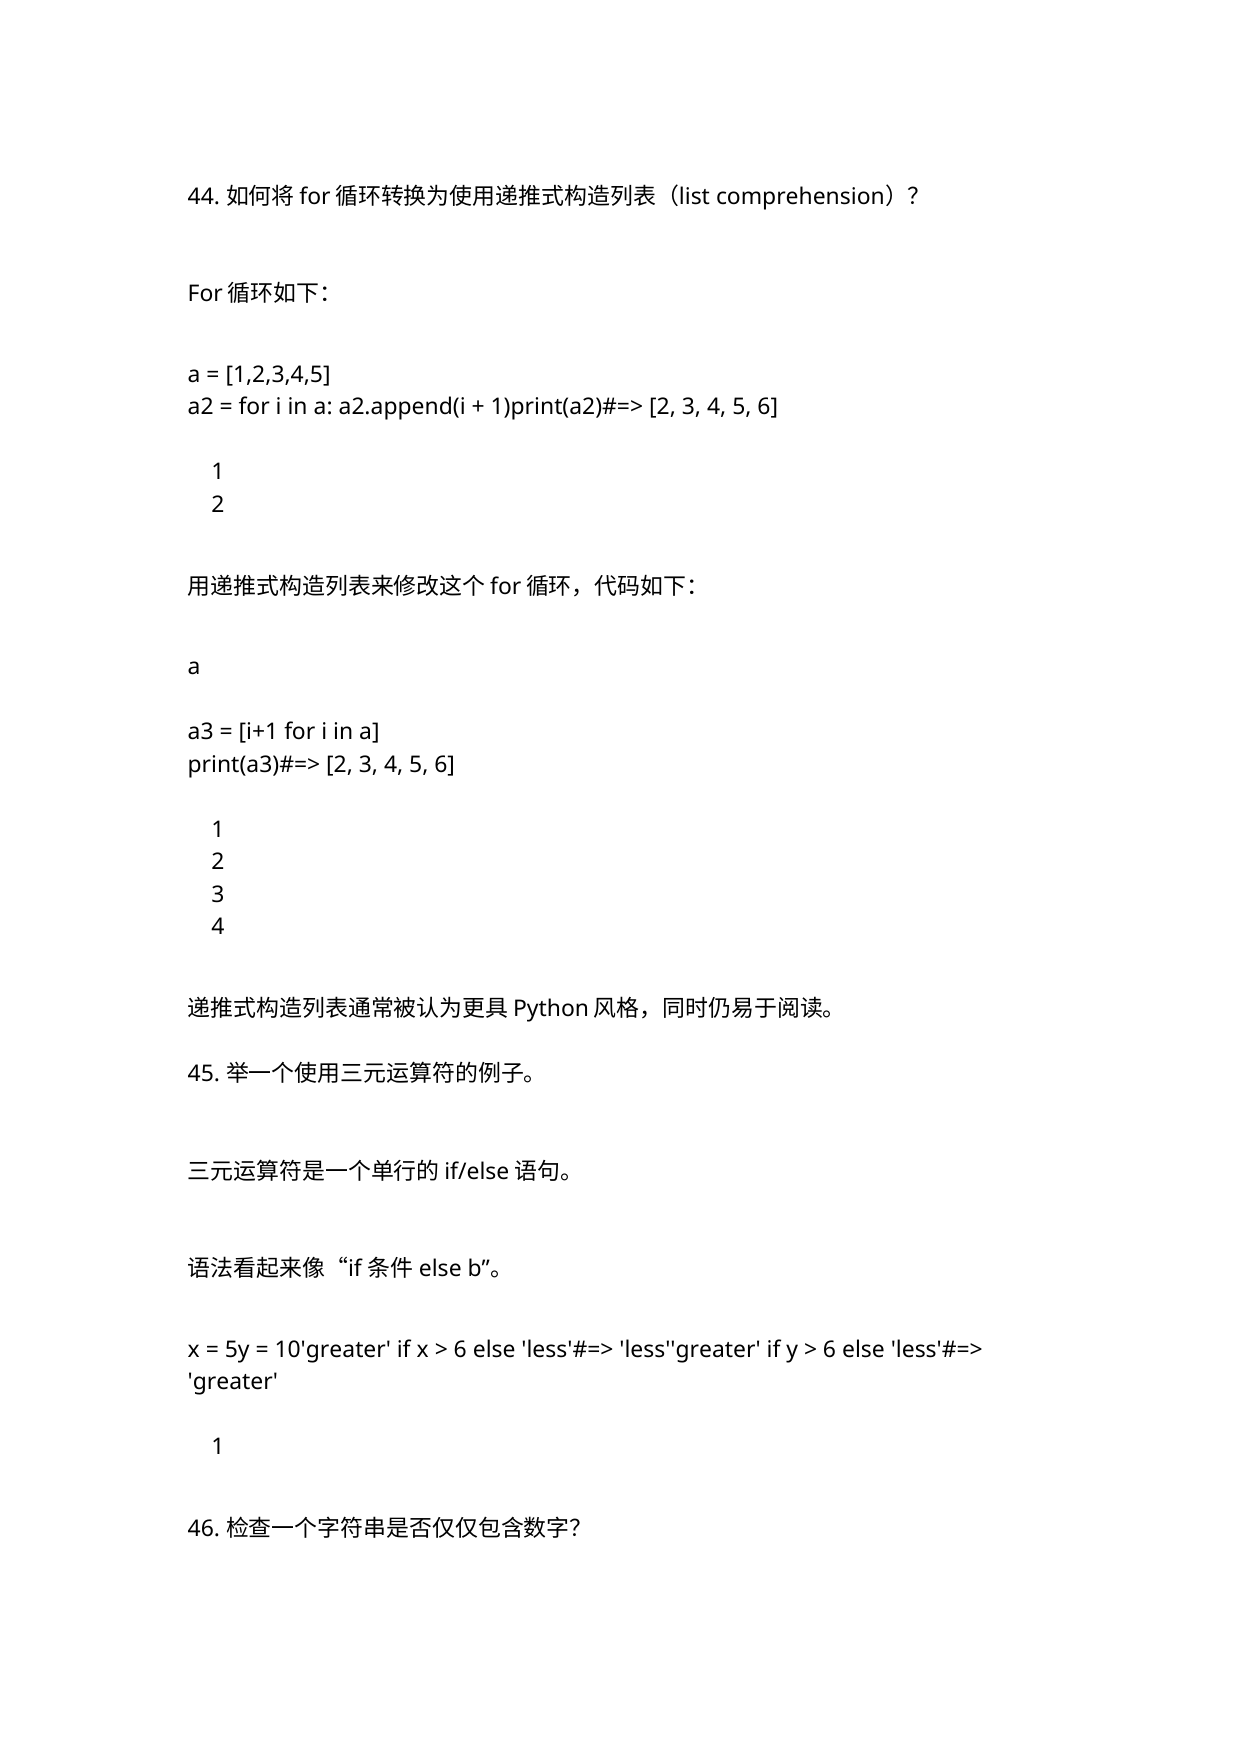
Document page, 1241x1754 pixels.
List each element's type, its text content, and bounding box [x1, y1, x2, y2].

text 4 [187, 909, 1053, 942]
text 45. 举一个使用三元运算符的例子。 [187, 1039, 1053, 1104]
text print(a3)#=> [2, 3, 4, 5, 6] [187, 747, 1053, 779]
text 1 [187, 1429, 1053, 1462]
text a2 = for i in a: a2.append(i + 1)print(a2)#=> [2, 3, 4, 5, 6] [187, 389, 1053, 422]
text 三元运算符是一个单行的if/else语句。 [187, 1137, 1053, 1202]
text 2 [187, 844, 1053, 877]
text 46. 检查一个字符串是否仅仅包含数字？ [187, 1494, 1053, 1559]
text a [187, 649, 1053, 682]
text 2 [187, 487, 1053, 519]
text a = [1,2,3,4,5] [187, 357, 1053, 389]
text 1 [187, 454, 1053, 487]
text 用递推式构造列表来修改这个for循环，代码如下： [187, 552, 1053, 617]
text x = 5y = 10'greater' if x > 6 else 'less'#=> 'less''greater' if y > 6 else 'less'#=> 'greater' [187, 1332, 1053, 1397]
text 44. 如何将for循环转换为使用递推式构造列表（list comprehension）？ [187, 162, 1053, 227]
text 递推式构造列表通常被认为更具Python风格，同时仍易于阅读。 [187, 974, 1053, 1039]
text 1 [187, 812, 1053, 844]
text a3 = [i+1 for i in a] [187, 714, 1053, 747]
text 语法看起来像“if 条件 else b”。 [187, 1234, 1053, 1299]
text 3 [187, 877, 1053, 909]
text For循环如下： [187, 259, 1053, 324]
